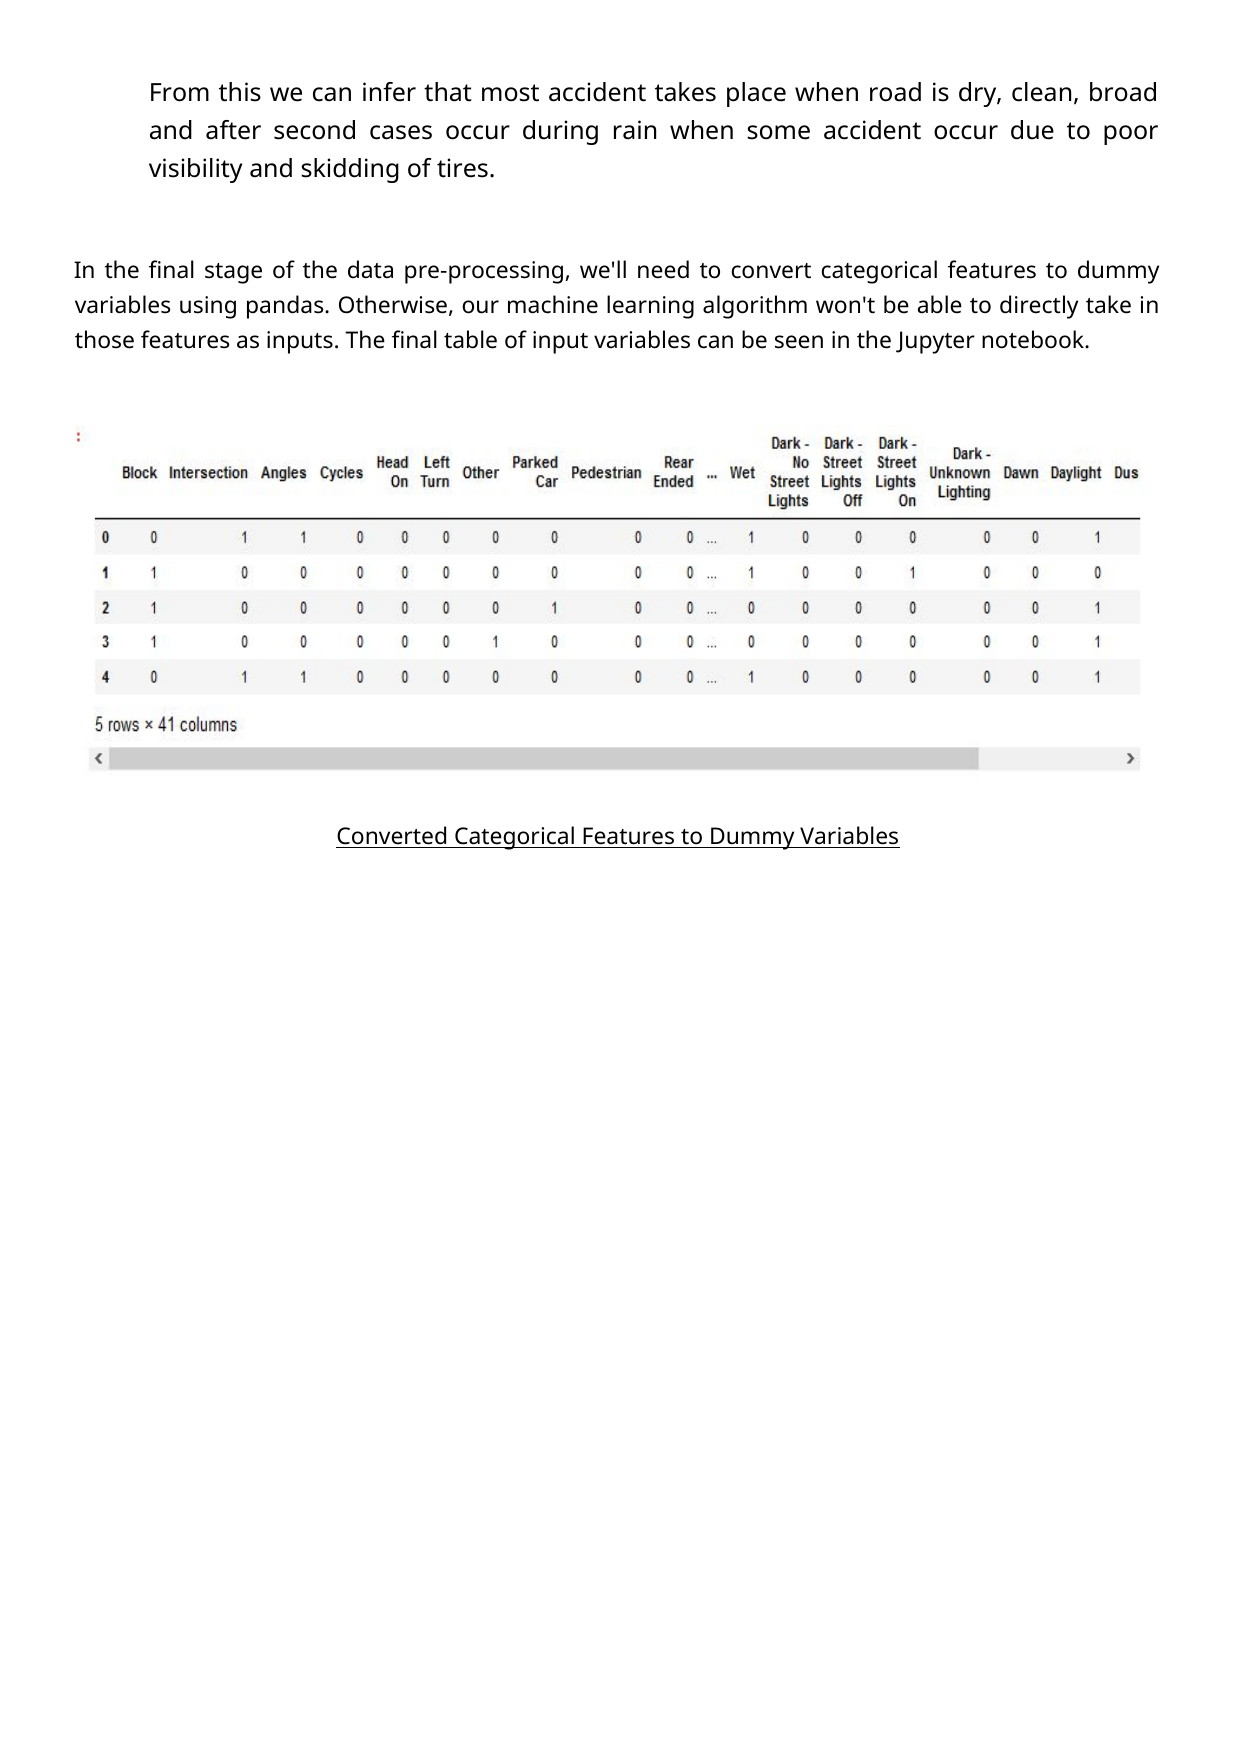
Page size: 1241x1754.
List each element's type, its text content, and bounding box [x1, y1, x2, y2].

text Converted Categorical Features to Dummy Variables [75, 820, 1161, 852]
list From this we can infer that most accident takes place when road is dry, clean, broad and after second cases occur during rain when some accident occur due to poor visibility and skidding of tires. [148, 75, 1161, 184]
picture [75, 425, 1164, 802]
text In the final stage of the data pre-processing, we'll need to convert categorical features to dummy variables using pandas. Otherwise, our machine learning algorithm won't be able to directly take in those features as inputs. The final table of input variables can be seen in the Jupyter notebook. [73, 254, 1161, 355]
